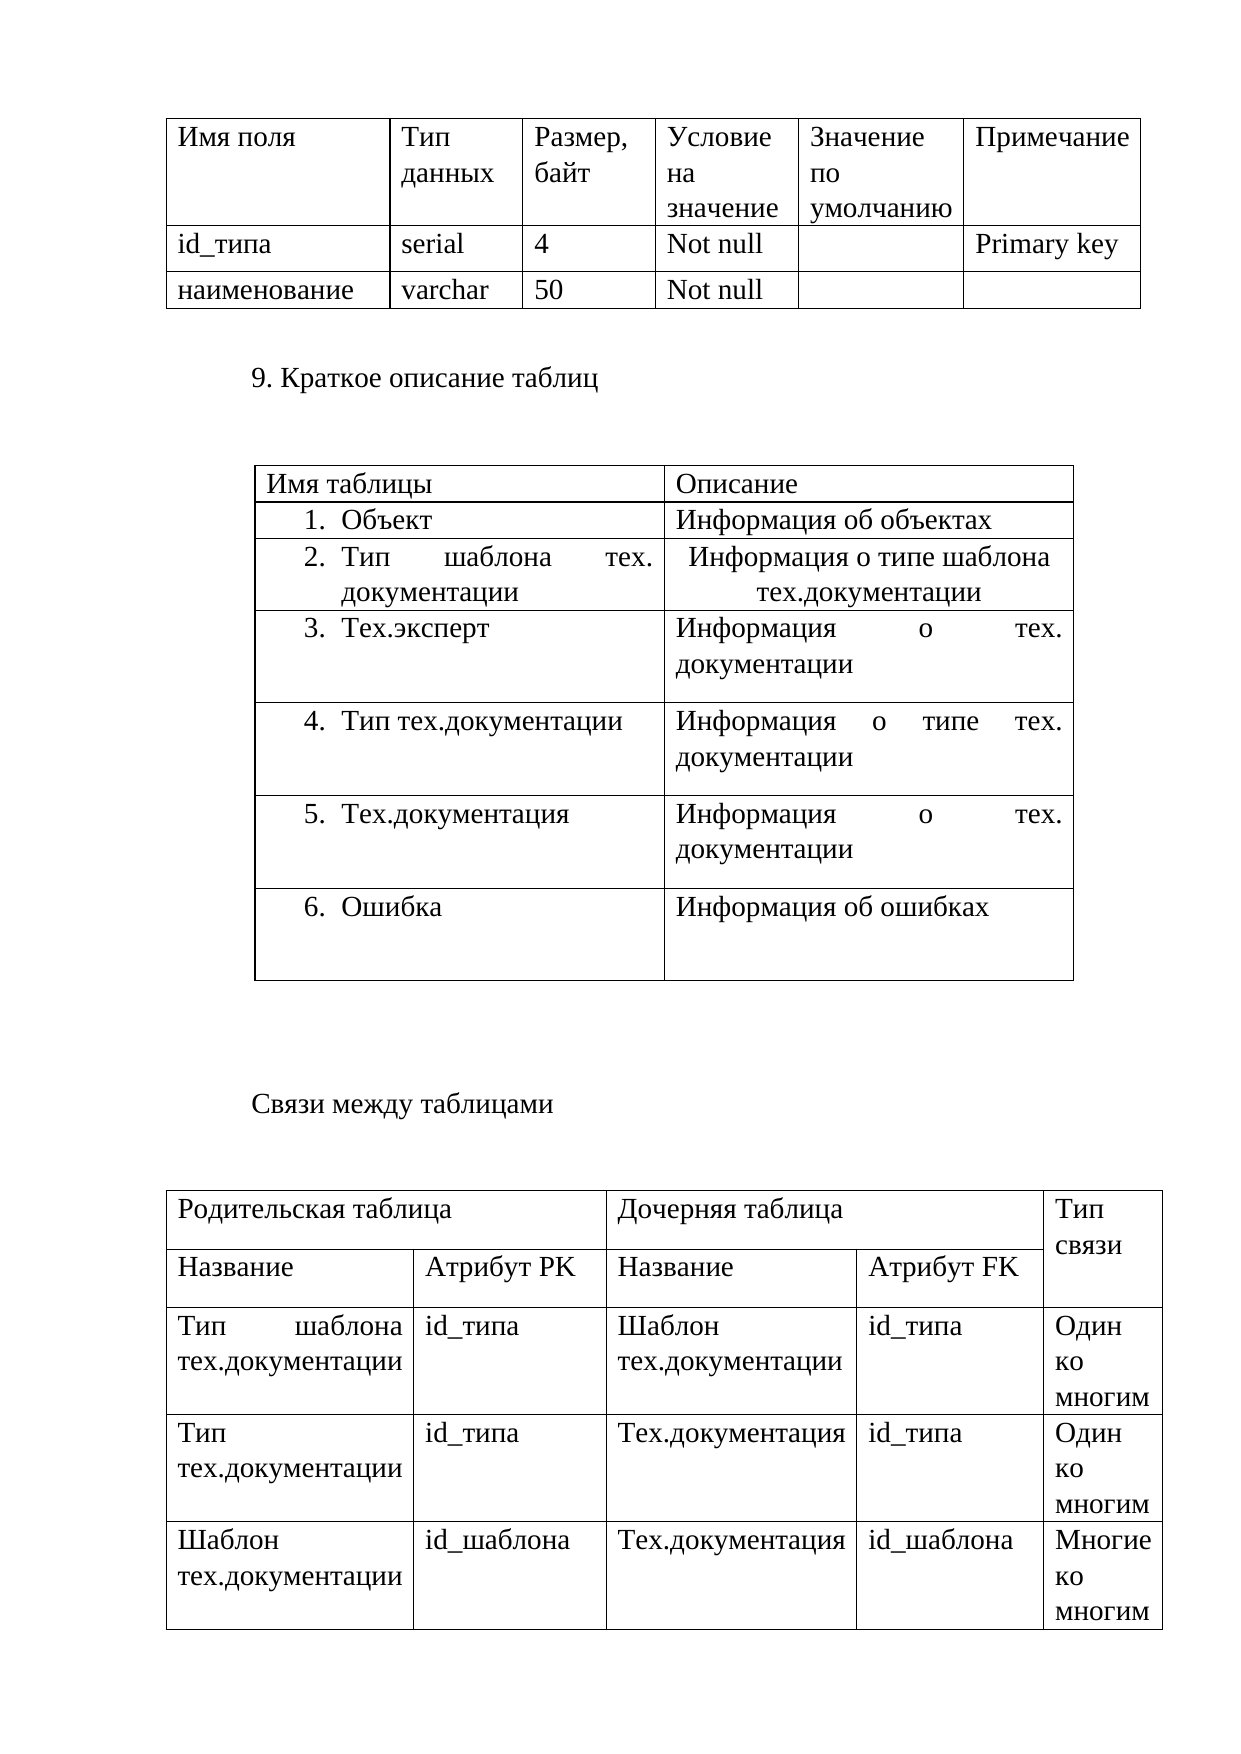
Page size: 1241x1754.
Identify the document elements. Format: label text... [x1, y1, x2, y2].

table_cell Тип тех.документации [167, 1415, 413, 1521]
table_header Описание [665, 466, 1073, 501]
table_cell id_типа [857, 1308, 1043, 1414]
text 9. Краткое описание таблиц [177, 361, 1152, 394]
table_cell Тех.документация [256, 796, 664, 888]
table_cell Название [607, 1250, 856, 1307]
table_cell Информация об ошибках [665, 889, 1073, 980]
table_cell Атрибут FK [857, 1250, 1043, 1307]
table_cell Информация о типе тех. документации [665, 703, 1073, 795]
table_cell Атрибут PK [414, 1250, 606, 1307]
table_header Тип данных [391, 119, 522, 225]
table_header Примечание [964, 119, 1140, 225]
table_cell Тип шаблона тех.документации [167, 1308, 413, 1414]
table_cell Тип тех.документации [256, 703, 664, 795]
table_cell id_типа [414, 1415, 606, 1521]
table_cell [964, 272, 1140, 307]
table_cell Информация о типе шаблона тех.документации [665, 539, 1073, 609]
table_cell Not null [656, 272, 798, 307]
text Связи между таблицами [177, 1086, 1152, 1119]
table_cell Тех.эксперт [256, 611, 664, 702]
table_header Родительская таблица [167, 1191, 606, 1248]
table_cell Информация об объектах [665, 503, 1073, 538]
table_cell Primary key [964, 226, 1140, 271]
table_cell Тех.документация [607, 1522, 856, 1628]
table_cell Название [167, 1250, 413, 1307]
table_cell [799, 272, 963, 307]
table_cell Not null [656, 226, 798, 271]
table_cell Ошибка [256, 889, 664, 980]
table_cell id_типа [414, 1308, 606, 1414]
table_cell id_шаблона [857, 1522, 1043, 1628]
table_cell Шаблон тех.документации [607, 1308, 856, 1414]
table_cell Информация о тех. документации [665, 611, 1073, 702]
table_cell id_типа [857, 1415, 1043, 1521]
table_cell Тех.документация [607, 1415, 856, 1521]
table_cell [799, 226, 963, 271]
table_header Имя поля [167, 119, 389, 225]
table_cell Объект [256, 503, 664, 538]
table_cell Тип шаблона тех. документации [256, 539, 664, 609]
table_header Имя таблицы [256, 466, 664, 501]
table_cell Информация о тех. документации [665, 796, 1073, 888]
table_cell id_шаблона [414, 1522, 606, 1628]
table_cell Один ко многим [1044, 1415, 1162, 1521]
table_cell Один ко многим [1044, 1308, 1162, 1414]
table_cell id_типа [167, 226, 389, 271]
table_header Дочерняя таблица [607, 1191, 1043, 1248]
table_cell наименование [167, 272, 389, 307]
table_header Условие на значение [656, 119, 798, 225]
table_cell varchar [391, 272, 522, 307]
table_cell Шаблон тех.документации [167, 1522, 413, 1628]
table_cell 4 [523, 226, 655, 271]
table_header Значение по умолчанию [799, 119, 963, 225]
table_header Размер, байт [523, 119, 655, 225]
table_cell 50 [523, 272, 655, 307]
table_cell serial [391, 226, 522, 271]
table_cell Многие ко многим [1044, 1522, 1162, 1628]
table_header Тип связи [1044, 1191, 1162, 1307]
